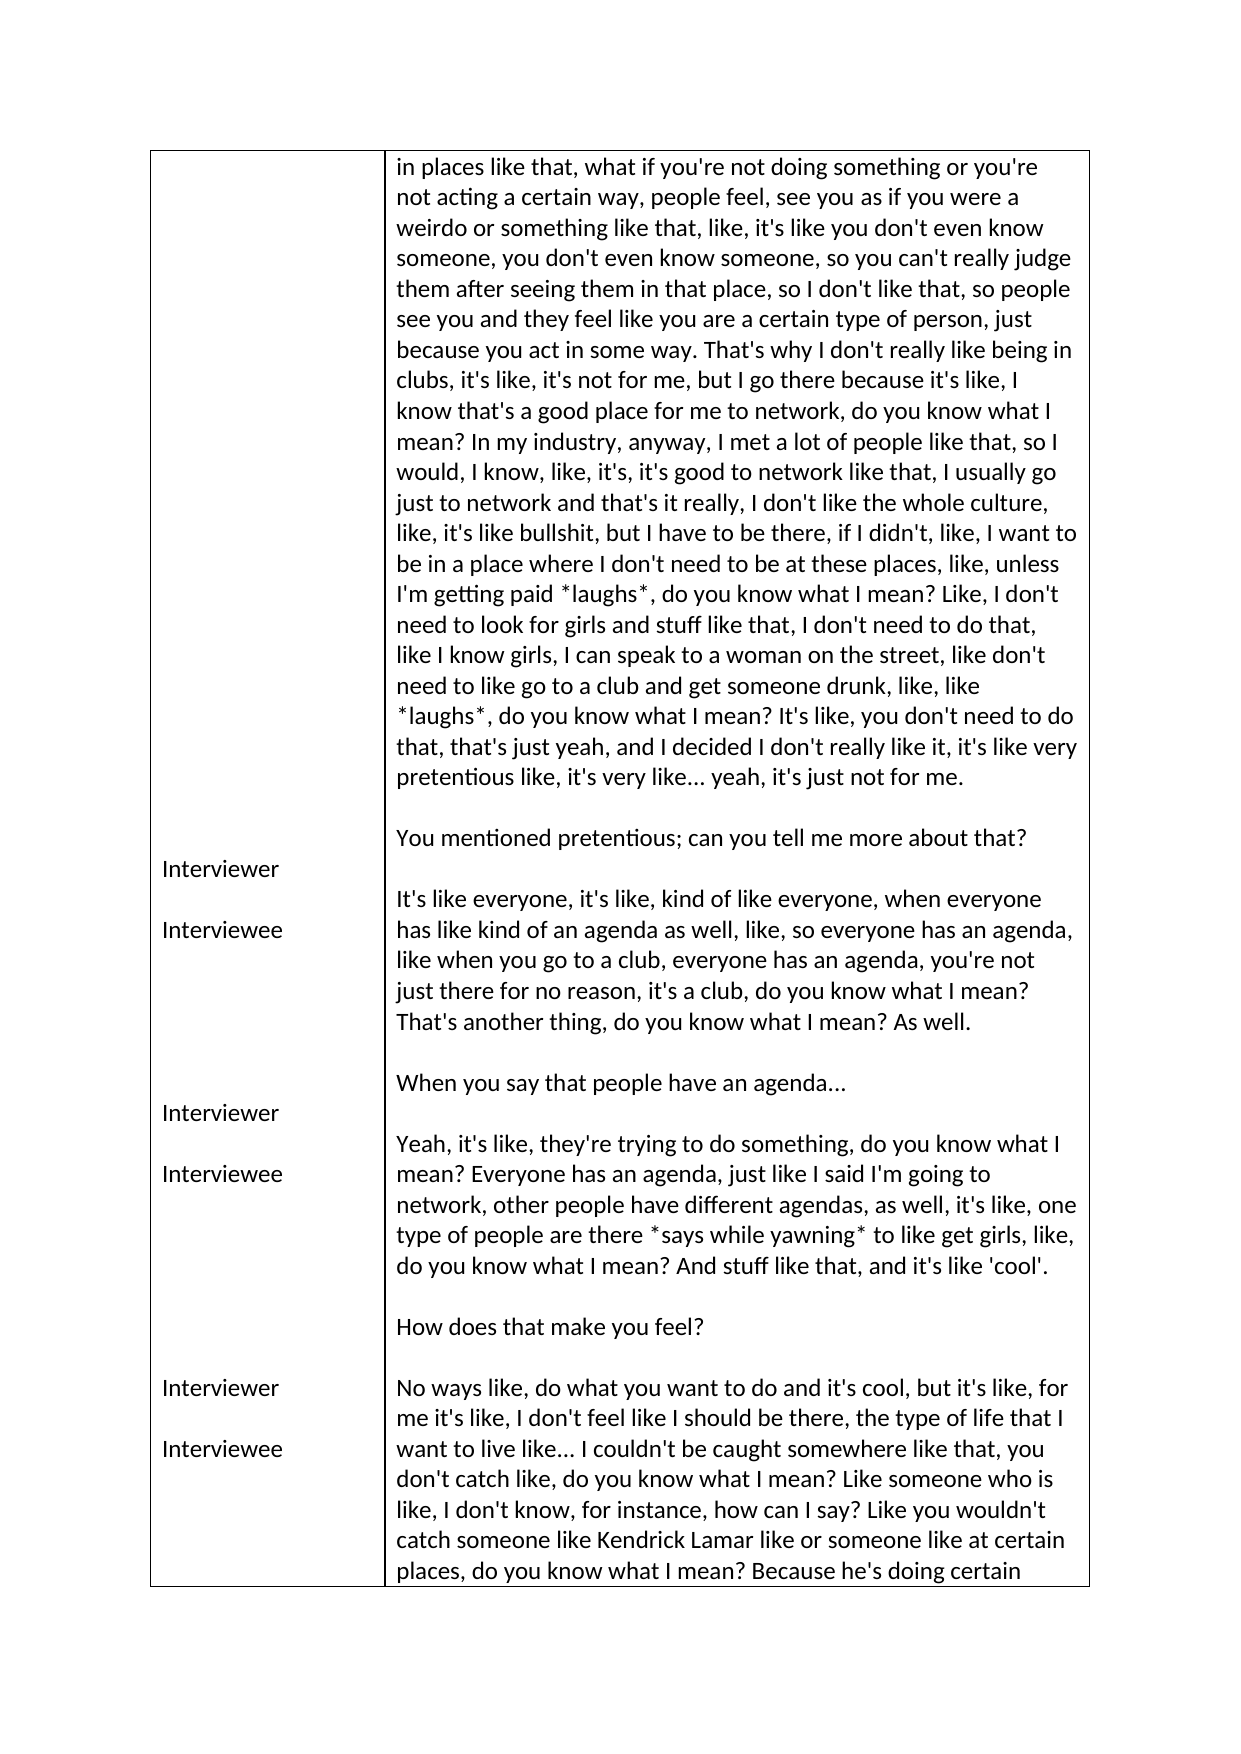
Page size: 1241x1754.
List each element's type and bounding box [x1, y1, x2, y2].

table_header [151, 151, 384, 1586]
table_header [386, 151, 1089, 1586]
